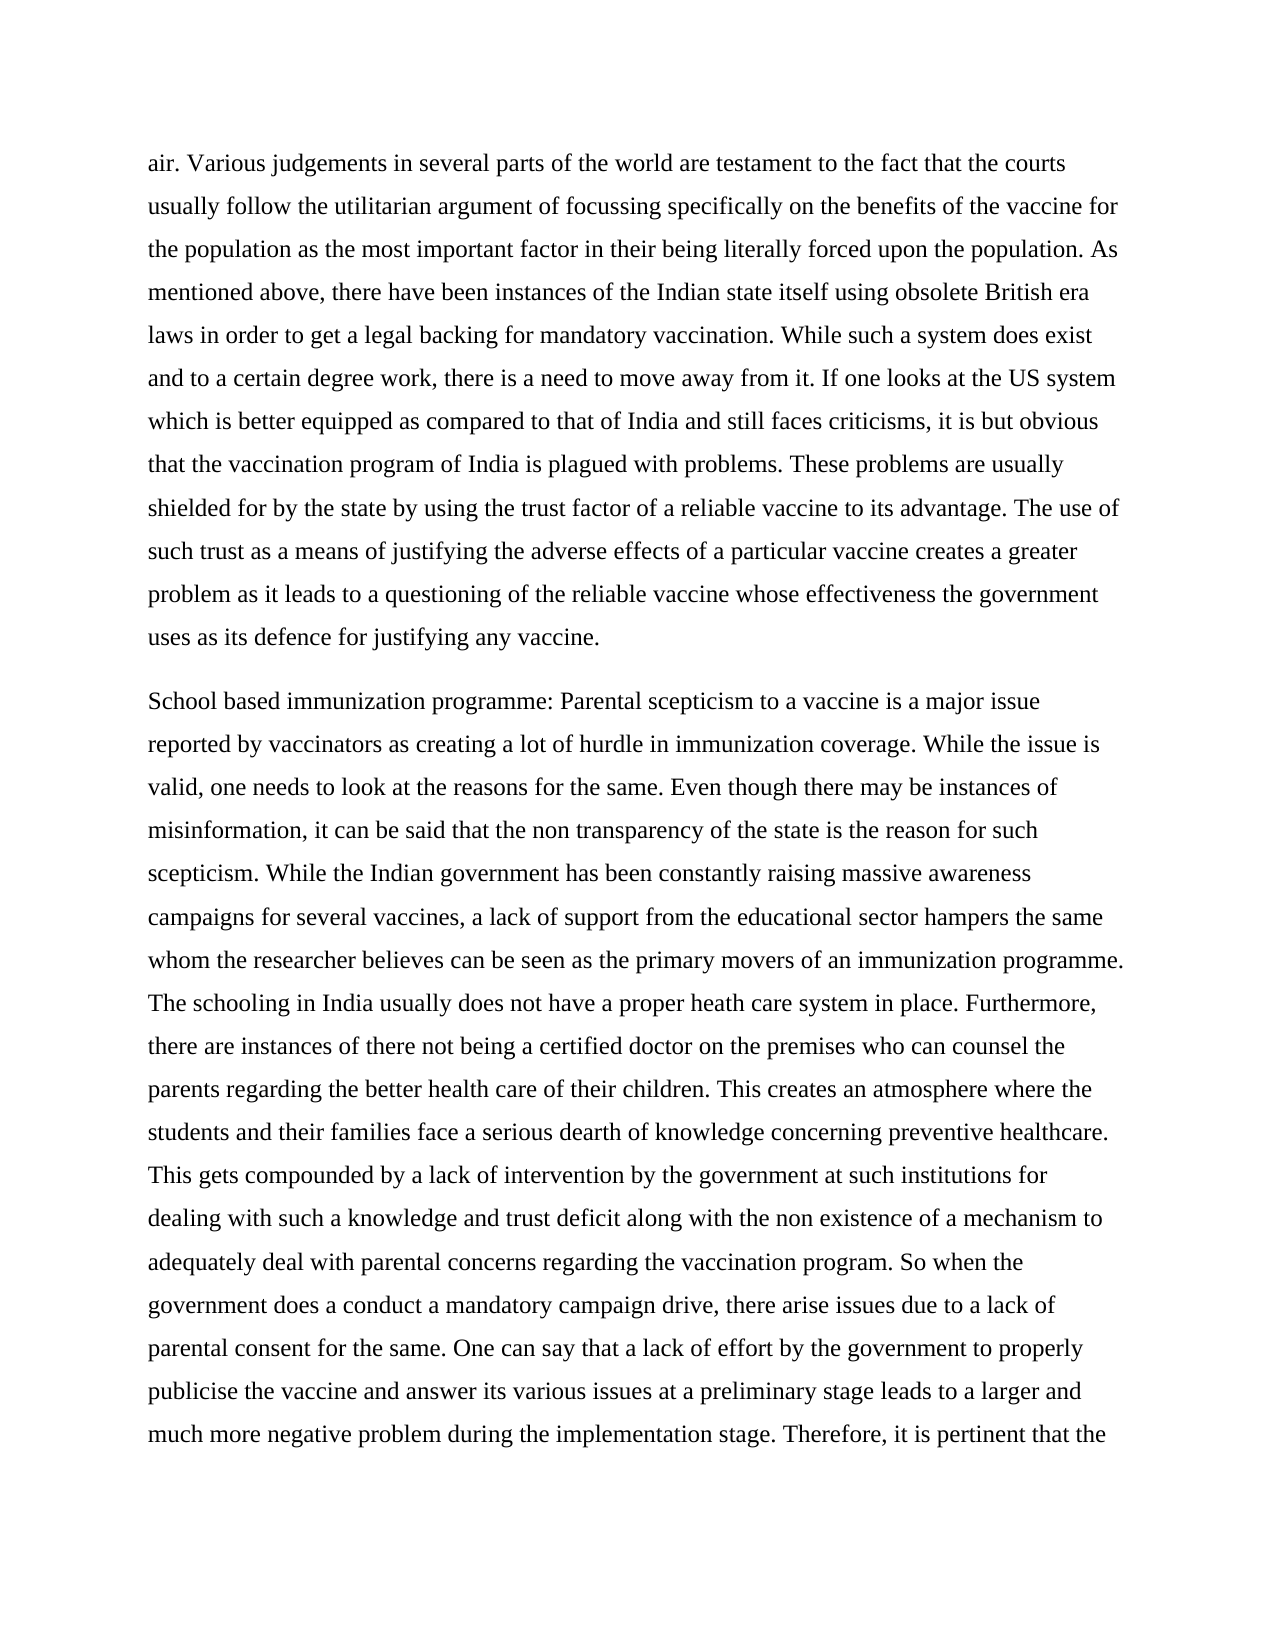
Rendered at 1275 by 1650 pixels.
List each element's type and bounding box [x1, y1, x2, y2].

text [148, 148, 1127, 651]
text [148, 686, 1127, 1448]
